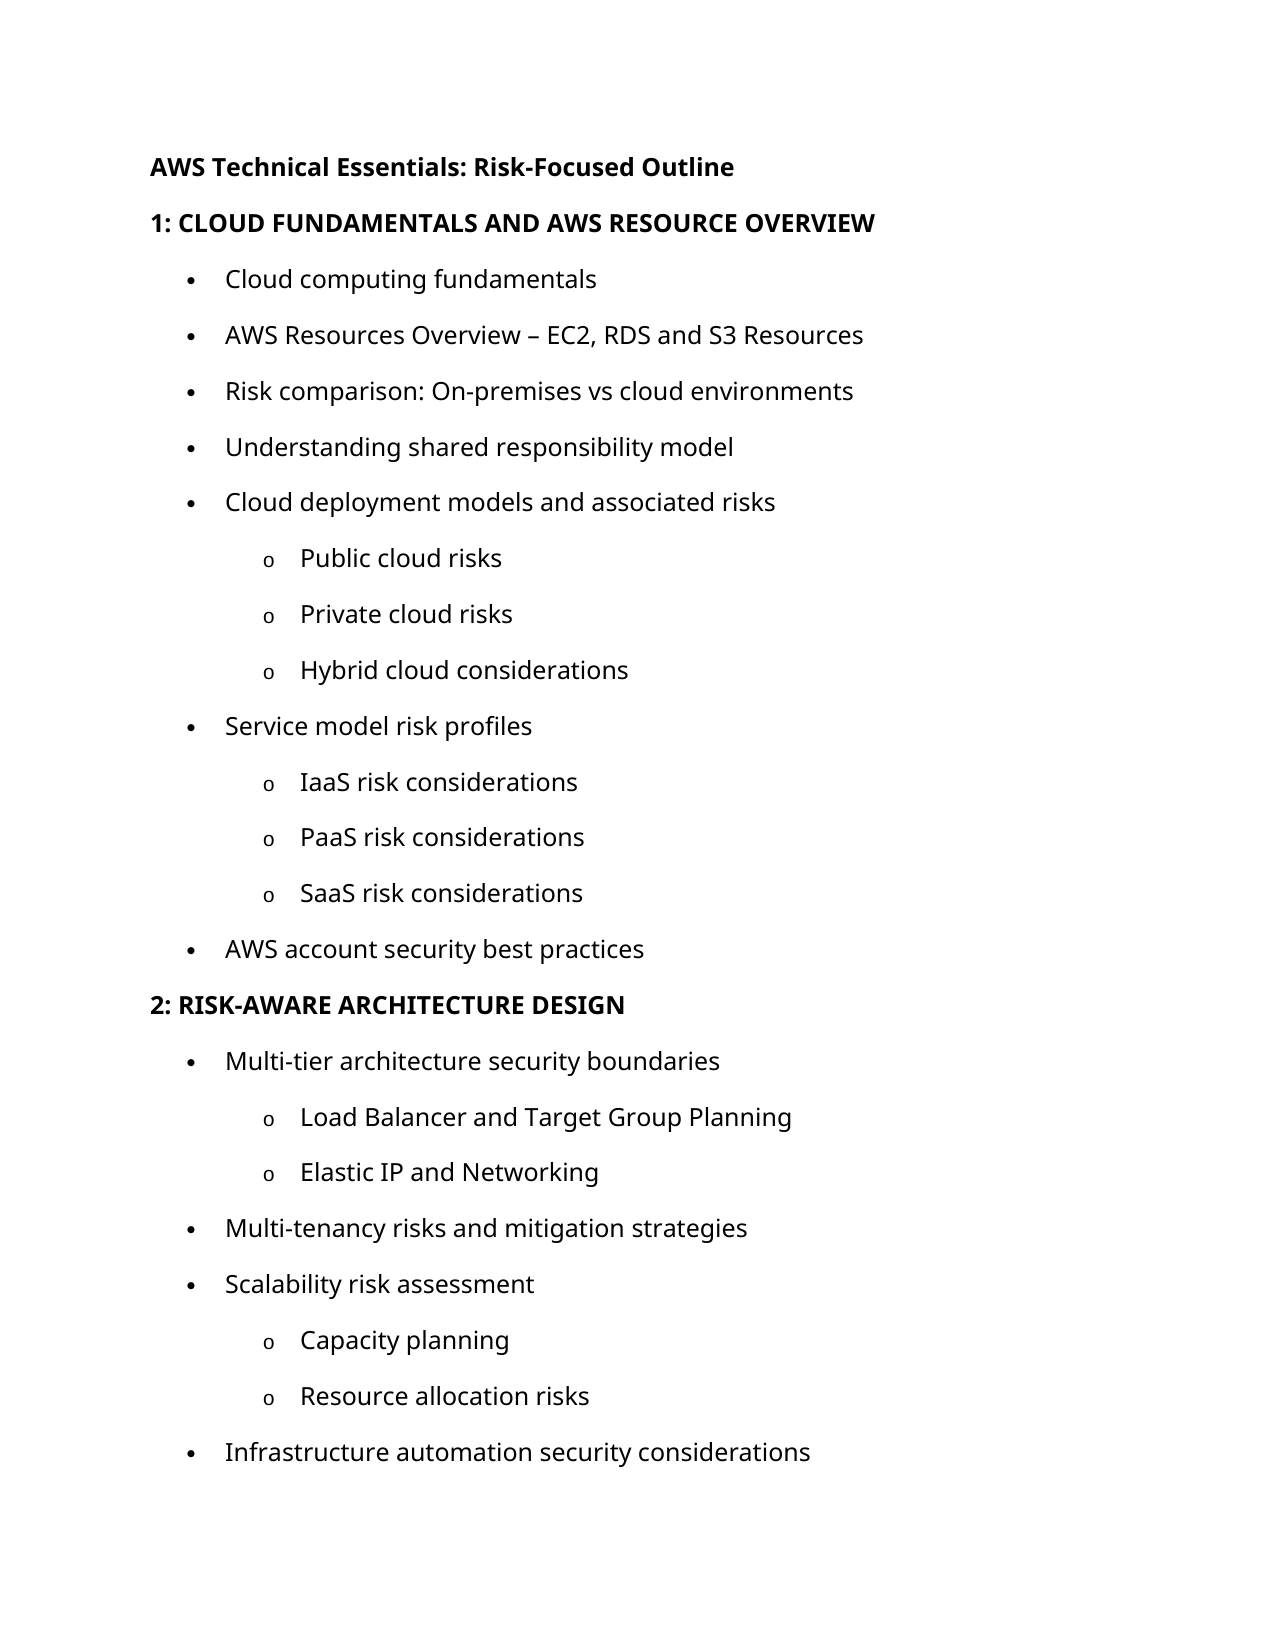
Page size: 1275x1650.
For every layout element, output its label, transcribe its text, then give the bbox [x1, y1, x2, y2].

text 1: CLOUD FUNDAMENTALS AND AWS RESOURCE OVERVIEW [150, 206, 1125, 240]
text 2: RISK-AWARE ARCHITECTURE DESIGN [150, 987, 1125, 1022]
text AWS Technical Essentials: Risk-Focused Outline [150, 150, 1125, 184]
list SaaS risk considerations [262, 876, 1125, 910]
list Load Balancer and Target Group Planning [262, 1099, 1125, 1133]
list Service model risk profiles [187, 708, 1125, 742]
list Public cloud risks [262, 541, 1125, 575]
list Infrastructure automation security considerations [187, 1434, 1125, 1468]
list Risk comparison: On-premises vs cloud environments [187, 373, 1125, 407]
list Multi-tenancy risks and mitigation strategies [187, 1211, 1125, 1245]
list Cloud computing fundamentals [187, 262, 1125, 296]
list Elastic IP and Networking [262, 1155, 1125, 1189]
list AWS Resources Overview – EC2, RDS and S3 Resources [187, 317, 1125, 352]
list Private cloud risks [262, 597, 1125, 631]
list Hybrid cloud considerations [262, 652, 1125, 687]
list PaaS risk considerations [262, 820, 1125, 854]
list Multi-tier architecture security boundaries [187, 1043, 1125, 1077]
list AWS account security best practices [187, 932, 1125, 966]
list Capacity planning [262, 1322, 1125, 1357]
list IaaS risk considerations [262, 764, 1125, 798]
list Scalability risk assessment [187, 1267, 1125, 1301]
list Cloud deployment models and associated risks [187, 485, 1125, 519]
list Resource allocation risks [262, 1378, 1125, 1412]
list Understanding shared responsibility model [187, 429, 1125, 463]
